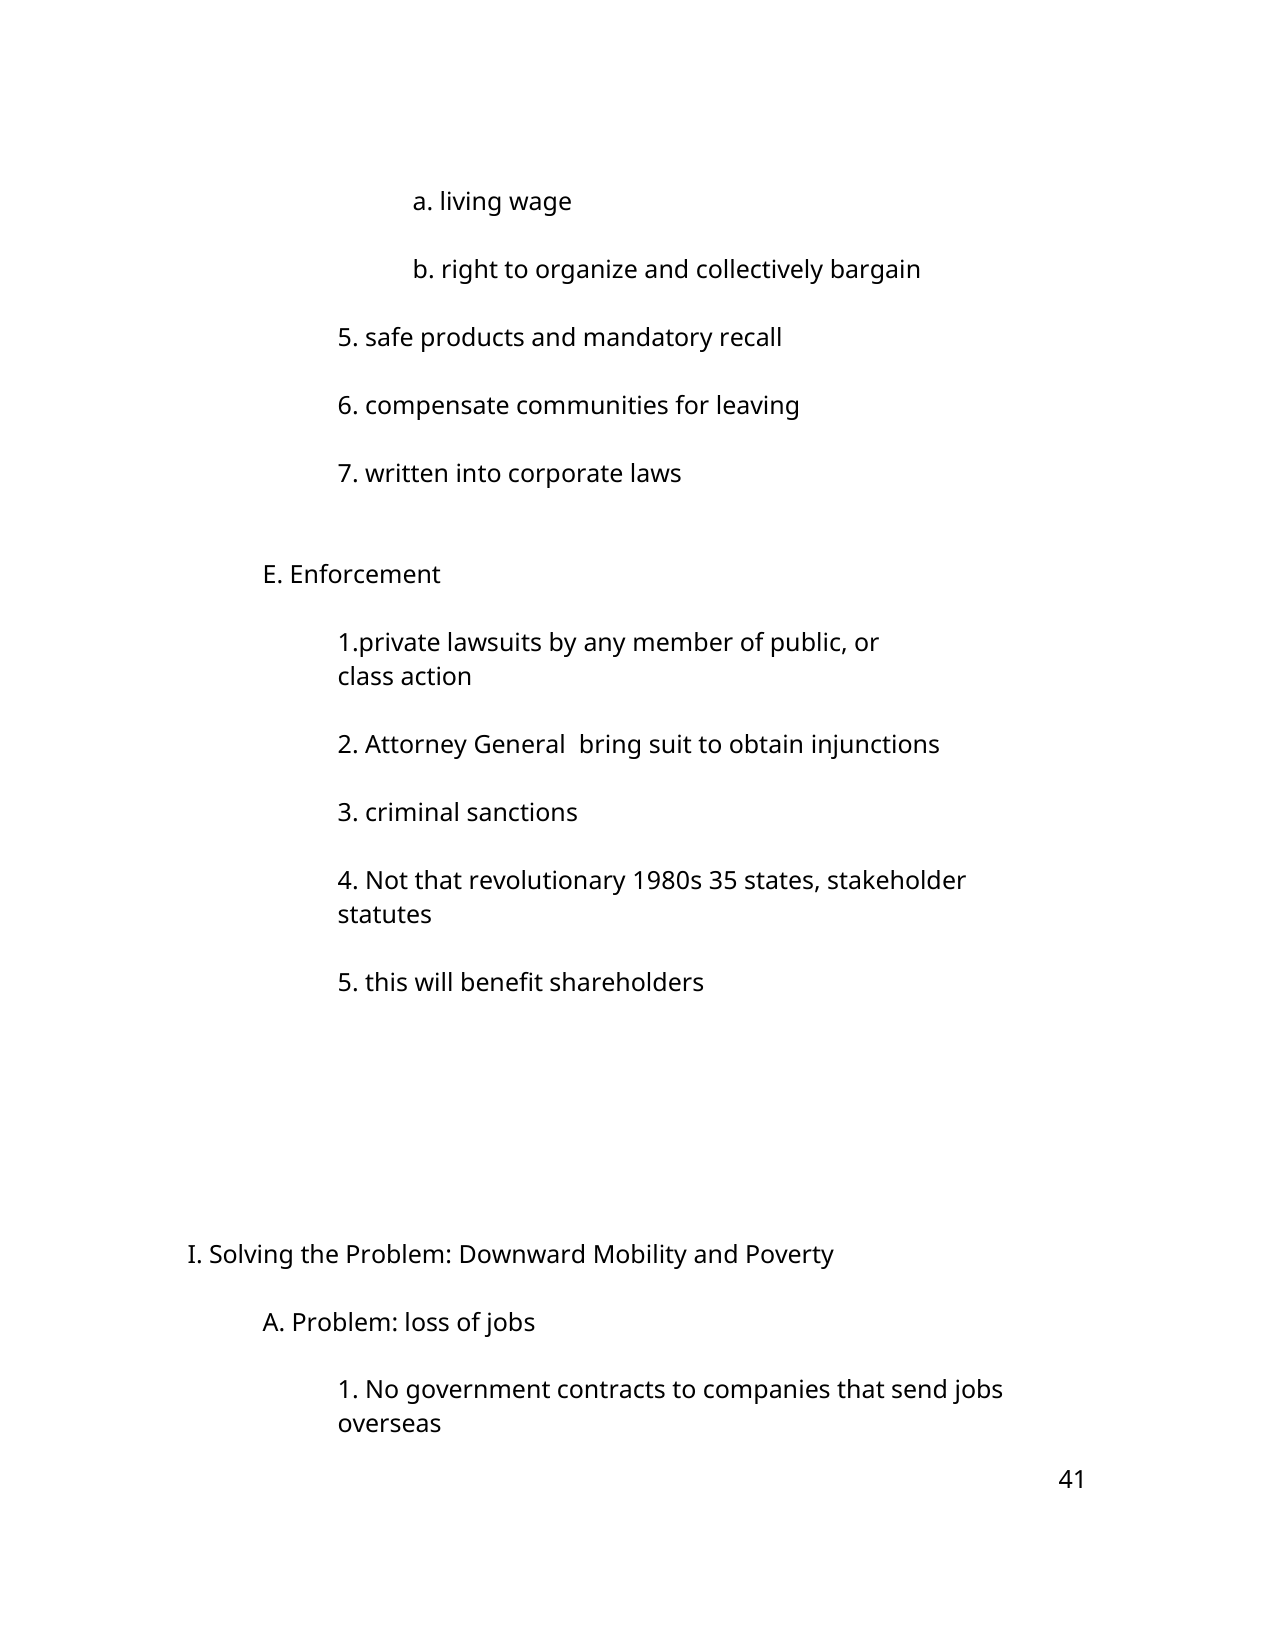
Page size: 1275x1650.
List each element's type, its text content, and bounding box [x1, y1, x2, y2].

text 5. this will benefit shareholders [187, 965, 1087, 999]
text 2. Attorney General bring suit to obtain injunctions [187, 727, 1087, 761]
text 5. safe products and mandatory recall [187, 320, 1087, 354]
text 1.private lawsuits by any member of public, or [187, 625, 1087, 659]
text statutes [187, 897, 1087, 931]
text 6. compensate communities for leaving [187, 388, 1087, 422]
text I. Solving the Problem: Downward Mobility and Poverty [187, 1237, 1087, 1271]
text 7. written into corporate laws [187, 456, 1087, 489]
text 3. criminal sanctions [187, 795, 1087, 829]
text A. Problem: loss of jobs [187, 1304, 1087, 1338]
text a. living wage [187, 184, 1087, 218]
text 1. No government contracts to companies that send jobs overseas [337, 1372, 1087, 1440]
text b. right to organize and collectively bargain [187, 252, 1087, 286]
text E. Enforcement [187, 557, 1087, 591]
text 4. Not that revolutionary 1980s 35 states, stakeholder [187, 863, 1087, 897]
text class action [187, 659, 1087, 693]
